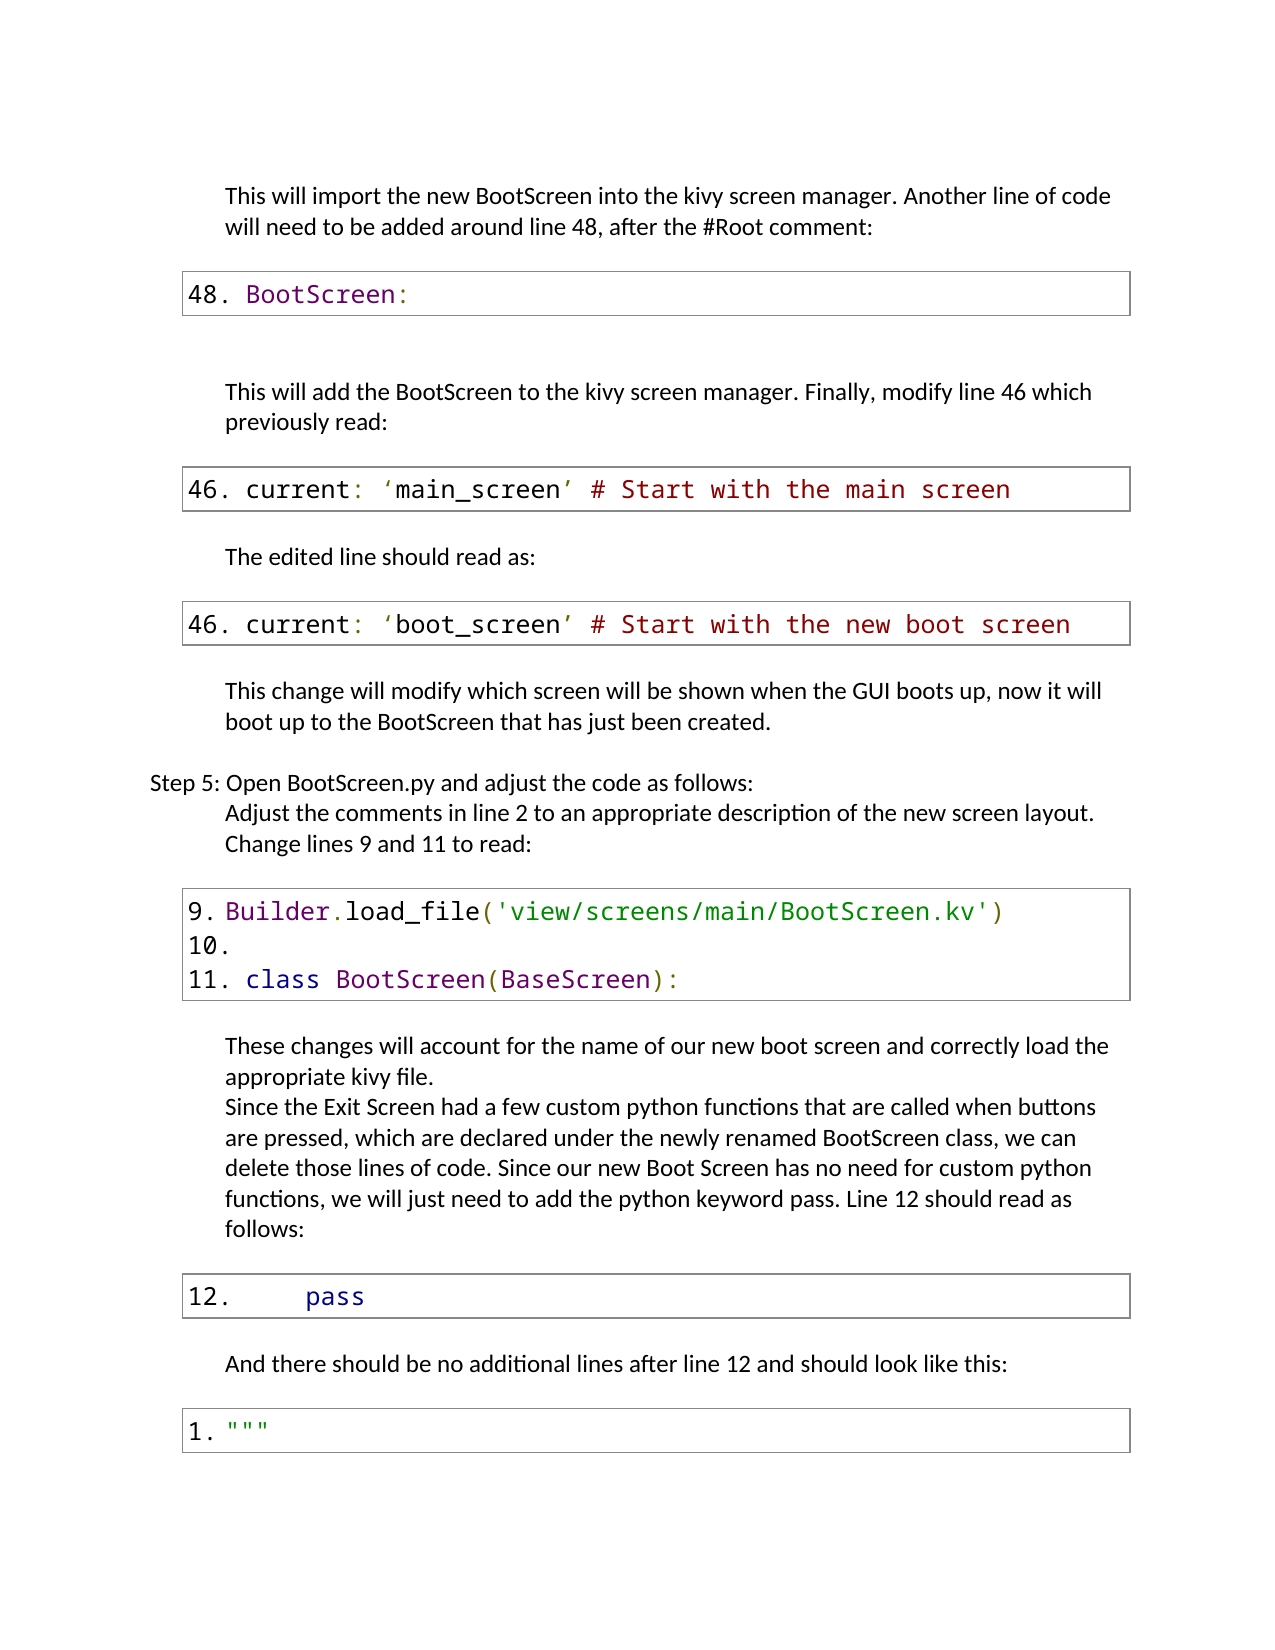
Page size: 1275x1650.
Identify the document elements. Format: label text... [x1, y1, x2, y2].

text This change will modify which screen will be shown when the GUI boots up, now it will boot up to the BootScreen that has just been created. [225, 675, 1125, 736]
list current: ‘main_screen’ # Start with the main screen [183, 468, 1129, 510]
list pass [183, 1275, 1129, 1317]
text These changes will account for the name of our new boot screen and correctly load the appropriate kivy file. [225, 1030, 1125, 1091]
list """ [183, 1409, 1129, 1452]
text Adjust the comments in line 2 to an appropriate description of the new screen layout. [225, 797, 1125, 828]
text This will import the new BootScreen into the kivy screen manager. Another line of code will need to be added around line 48, after the #Root comment: [225, 181, 1125, 242]
text And there should be no additional lines after line 12 and should look like this: [225, 1348, 1125, 1378]
list class BootScreen(BaseScreen): [183, 956, 1129, 1000]
list BootScreen: [183, 272, 1129, 315]
text This will add the BootScreen to the kivy screen manager. Finally, modify line 46 which previously read: [225, 376, 1125, 437]
text Step 5: Open BootScreen.py and adjust the code as follows: [150, 767, 1125, 797]
list Builder.load_file('view/screens/main/BootScreen.kv') [183, 889, 1129, 927]
text The edited line should read as: [225, 541, 1125, 571]
list current: ‘boot_screen’ # Start with the new boot screen [183, 602, 1129, 644]
text Since the Exit Screen had a few custom python functions that are called when buttons are pressed, which are declared under the newly renamed BootScreen class, we can delete those lines of code. Since our new Boot Screen has no need for custom python functions, we will just need to add the python keyword pass. Line 12 should read as follows: [225, 1091, 1125, 1244]
text Change lines 9 and 11 to read: [225, 828, 1125, 858]
